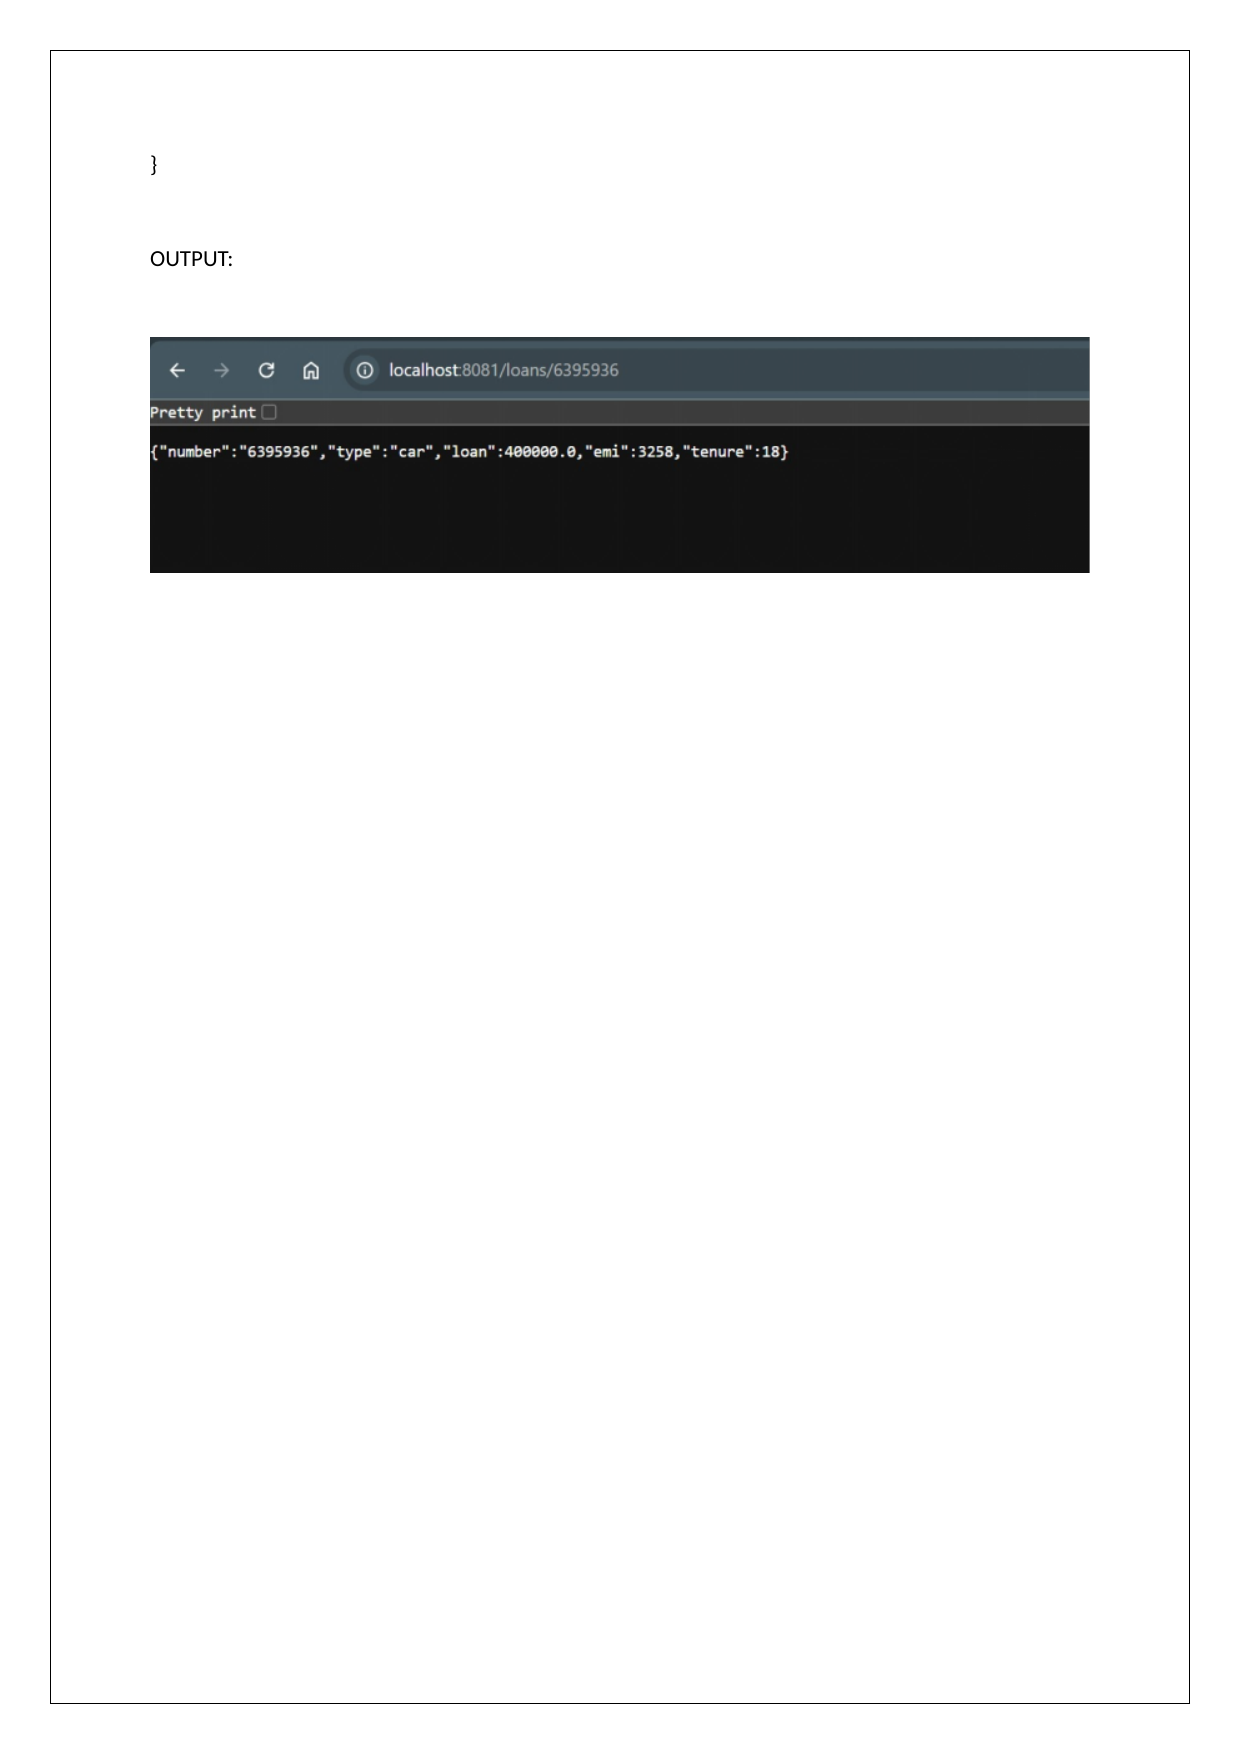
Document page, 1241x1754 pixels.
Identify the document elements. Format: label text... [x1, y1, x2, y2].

picture [150, 337, 1090, 573]
text } [150, 150, 1090, 178]
text OUTPUT: [150, 244, 1090, 272]
